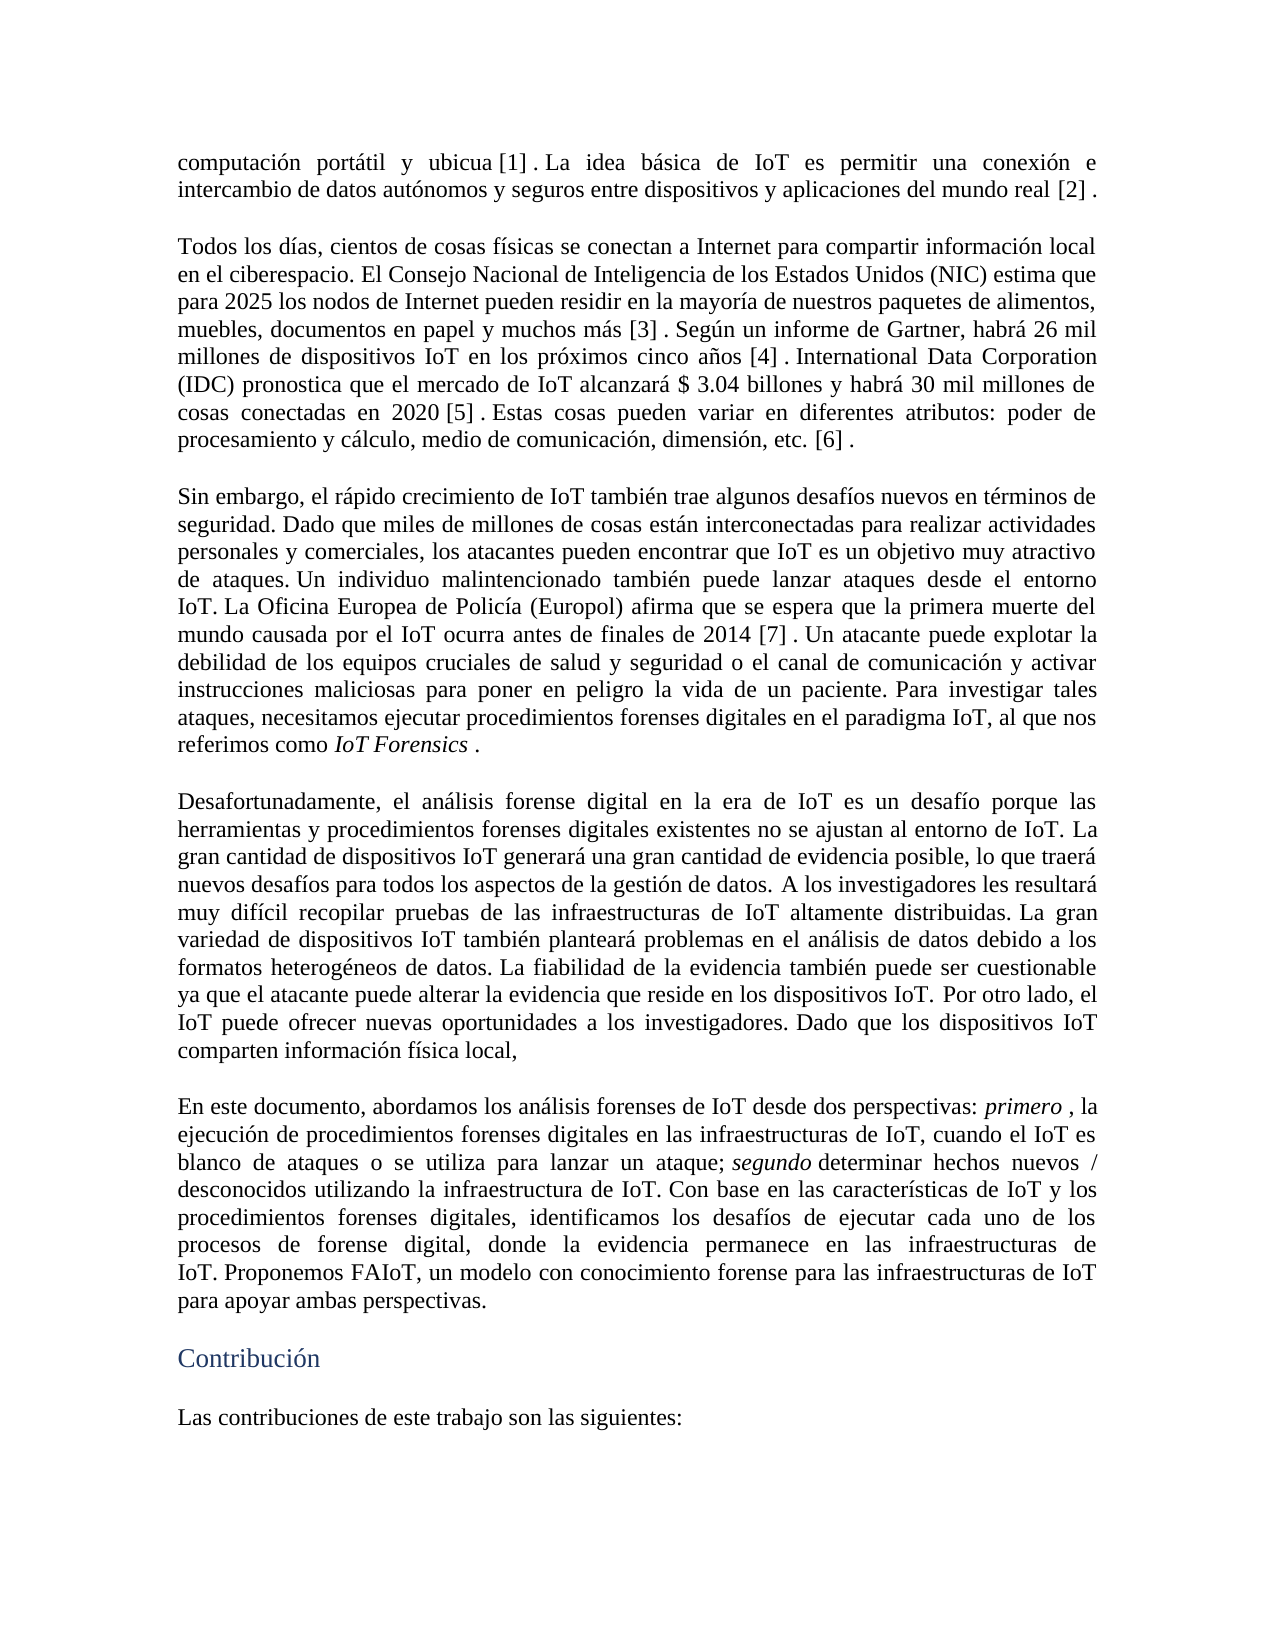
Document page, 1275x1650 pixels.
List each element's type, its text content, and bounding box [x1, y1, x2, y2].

text En este documento, abordamos los análisis forenses de IoT desde dos perspectivas: primero , la ejecución de procedimientos forenses digitales en las infraestructuras de IoT, cuando el IoT es blanco de ataques o se utiliza para lanzar un ataque; segundo determinar hechos nuevos / desconocidos utilizando la infraestructura de IoT. Con base en las características de IoT y los procedimientos forenses digitales, identificamos los desafíos de ejecutar cada uno de los procesos de forense digital, donde la evidencia permanece en las infraestructuras de IoT. Proponemos FAIoT, un modelo con conocimiento forense para las infraestructuras de IoT para apoyar ambas perspectivas. [177, 1092, 1098, 1313]
text Todos los días, cientos de cosas físicas se conectan a Internet para compartir información local en el ciberespacio. El Consejo Nacional de Inteligencia de los Estados Unidos (NIC) estima que para 2025 los nodos de Internet pueden residir en la mayoría de nuestros paquetes de alimentos, muebles, documentos en papel y muchos más [3] . Según un informe de Gartner, habrá 26 mil millones de dispositivos IoT en los próximos cinco años [4] . International Data Corporation (IDC) pronostica que el mercado de IoT alcanzará $ 3.04 billones y habrá 30 mil millones de cosas conectadas en 2020 [5] . Estas cosas pueden variar en diferentes atributos: poder de procesamiento y cálculo, medio de comunicación, dimensión, etc. [6] . [177, 232, 1098, 453]
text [177, 148, 1098, 203]
text Sin embargo, el rápido crecimiento de IoT también trae algunos desafíos nuevos en términos de seguridad. Dado que miles de millones de cosas están interconectadas para realizar actividades personales y comerciales, los atacantes pueden encontrar que IoT es un objetivo muy atractivo de ataques. Un individuo malintencionado también puede lanzar ataques desde el entorno IoT. La Oficina Europea de Policía (Europol) afirma que se espera que la primera muerte del mundo causada por el IoT ocurra antes de finales de 2014 [7] . Un atacante puede explotar la debilidad de los equipos cruciales de salud y seguridad o el canal de comunicación y activar instrucciones maliciosas para poner en peligro la vida de un paciente. Para investigar tales ataques, necesitamos ejecutar procedimientos forenses digitales en el paradigma IoT, al que nos referimos como IoT Forensics . [177, 482, 1098, 758]
subtitle Contribución [177, 1342, 1098, 1373]
text Desafortunadamente, el análisis forense digital en la era de IoT es un desafío porque las herramientas y procedimientos forenses digitales existentes no se ajustan al entorno de IoT. La gran cantidad de dispositivos IoT generará una gran cantidad de evidencia posible, lo que traerá nuevos desafíos para todos los aspectos de la gestión de datos. A los investigadores les resultará muy difícil recopilar pruebas de las infraestructuras de IoT altamente distribuidas. La gran variedad de dispositivos IoT también planteará problemas en el análisis de datos debido a los formatos heterogéneos de datos. La fiabilidad de la evidencia también puede ser cuestionable ya que el atacante puede alterar la evidencia que reside en los dispositivos IoT. Por otro lado, el IoT puede ofrecer nuevas oportunidades a los investigadores. Dado que los dispositivos IoT comparten información física local, [177, 787, 1098, 1063]
text Las contribuciones de este trabajo son las siguientes: [177, 1403, 1098, 1430]
